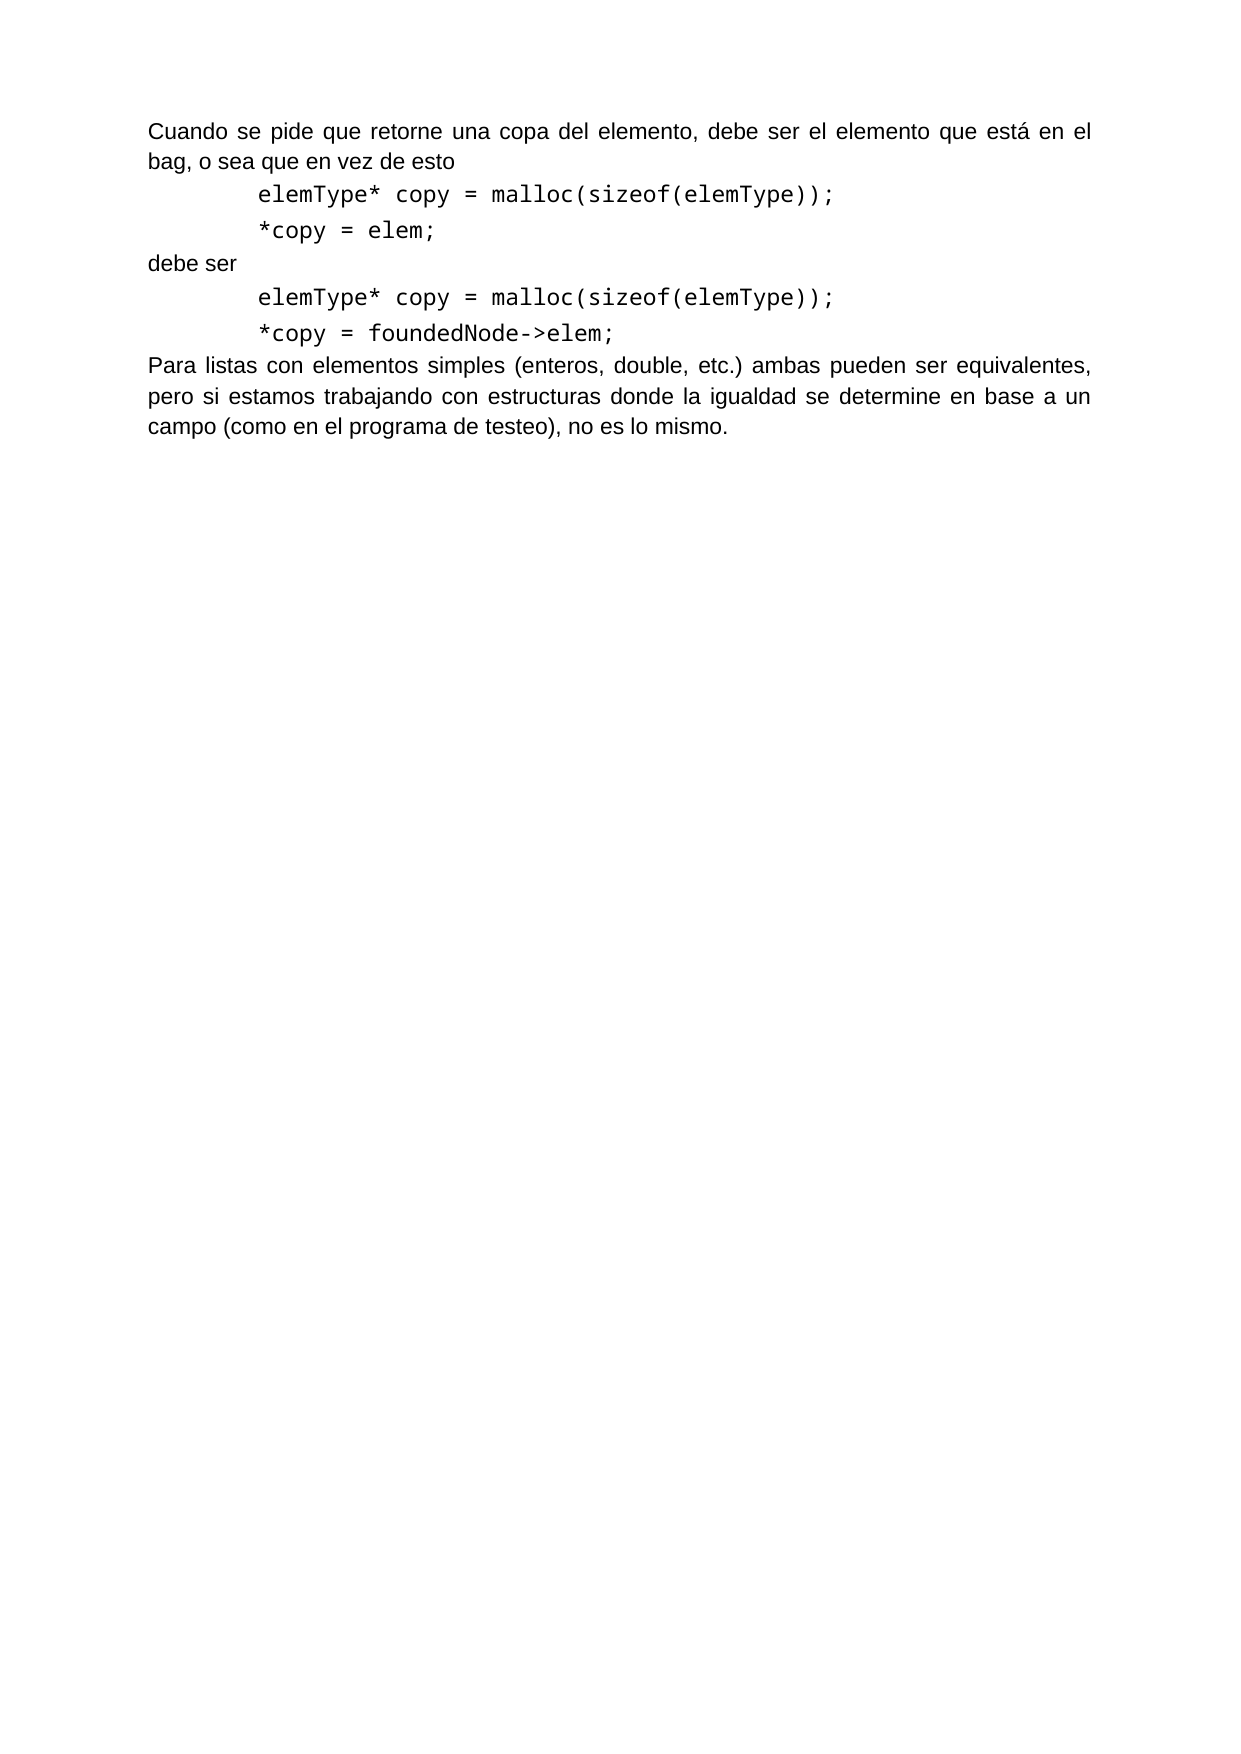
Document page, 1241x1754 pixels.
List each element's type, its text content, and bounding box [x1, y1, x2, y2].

text Cuando se pide que retorne una copa del elemento, debe ser el elemento que está en el bag, o sea que en vez de esto [148, 118, 1093, 174]
text *copy = foundedNode->elem; [148, 316, 1093, 348]
text elemType* copy = malloc(sizeof(elemType)); [148, 281, 1093, 312]
text Para listas con elementos simples (enteros, double, etc.) ambas pueden ser equivalentes, pero si estamos trabajando con estructuras donde la igualdad se determine en base a un campo (como en el programa de testeo), no es lo mismo. [148, 352, 1093, 439]
text elemType* copy = malloc(sizeof(elemType)); [148, 178, 1093, 210]
text *copy = elem; [148, 214, 1093, 246]
text debe ser [148, 250, 1093, 277]
